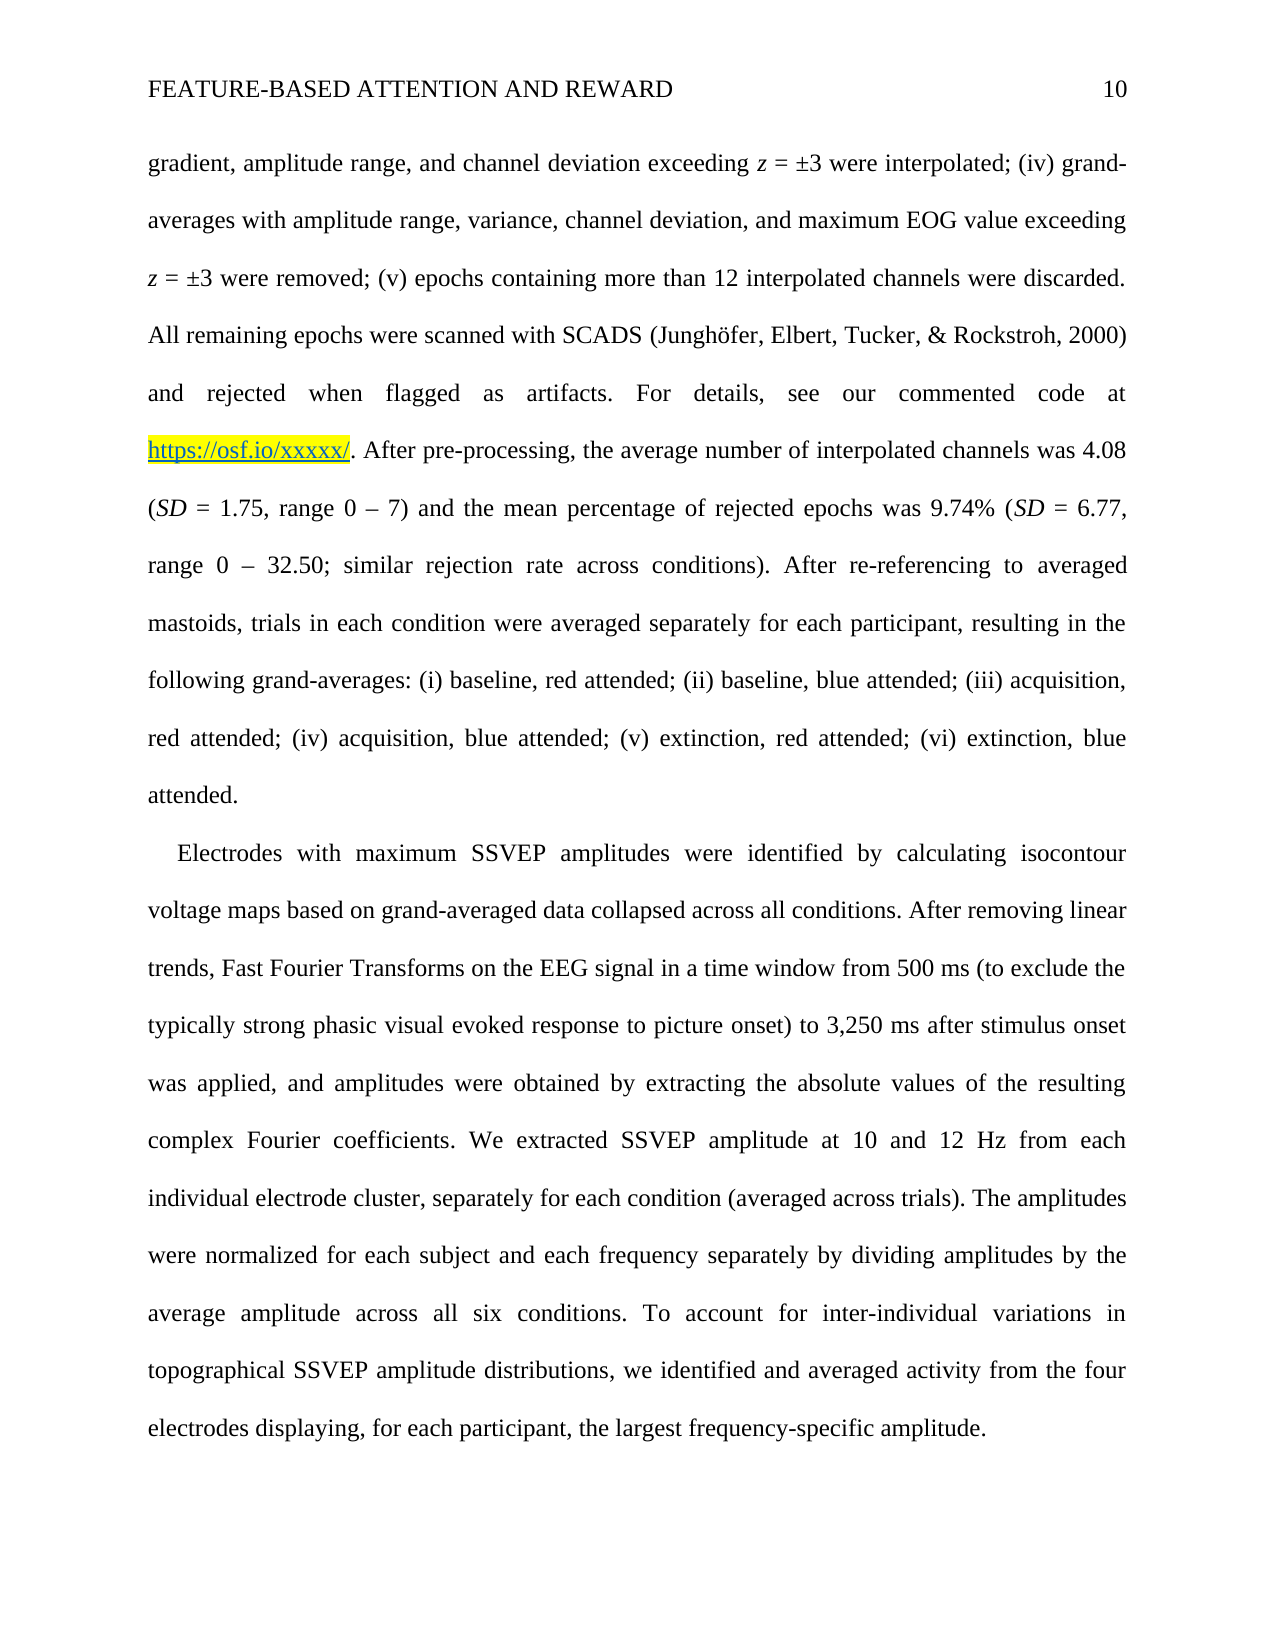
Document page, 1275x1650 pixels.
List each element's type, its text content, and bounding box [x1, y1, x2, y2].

text Electrodes with maximum SSVEP amplitudes were identified by calculating isocontour voltage maps based on grand-averaged data collapsed across all conditions. After removing linear trends, Fast Fourier Transforms on the EEG signal in a time window from 500 ms (to exclude the typically strong phasic visual evoked response to picture onset) to 3,250 ms after stimulus onset was applied, and amplitudes were obtained by extracting the absolute values of the resulting complex Fourier coefficients. We extracted SSVEP amplitude at 10 and 12 Hz from each individual electrode cluster, separately for each condition (averaged across trials). The amplitudes were normalized for each subject and each frequency separately by dividing amplitudes by the average amplitude across all six conditions. To account for inter-individual variations in topographical SSVEP amplitude distributions, we identified and averaged activity from the four electrodes displaying, for each participant, the largest frequency-specific amplitude. [148, 838, 1127, 1441]
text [148, 148, 1127, 809]
